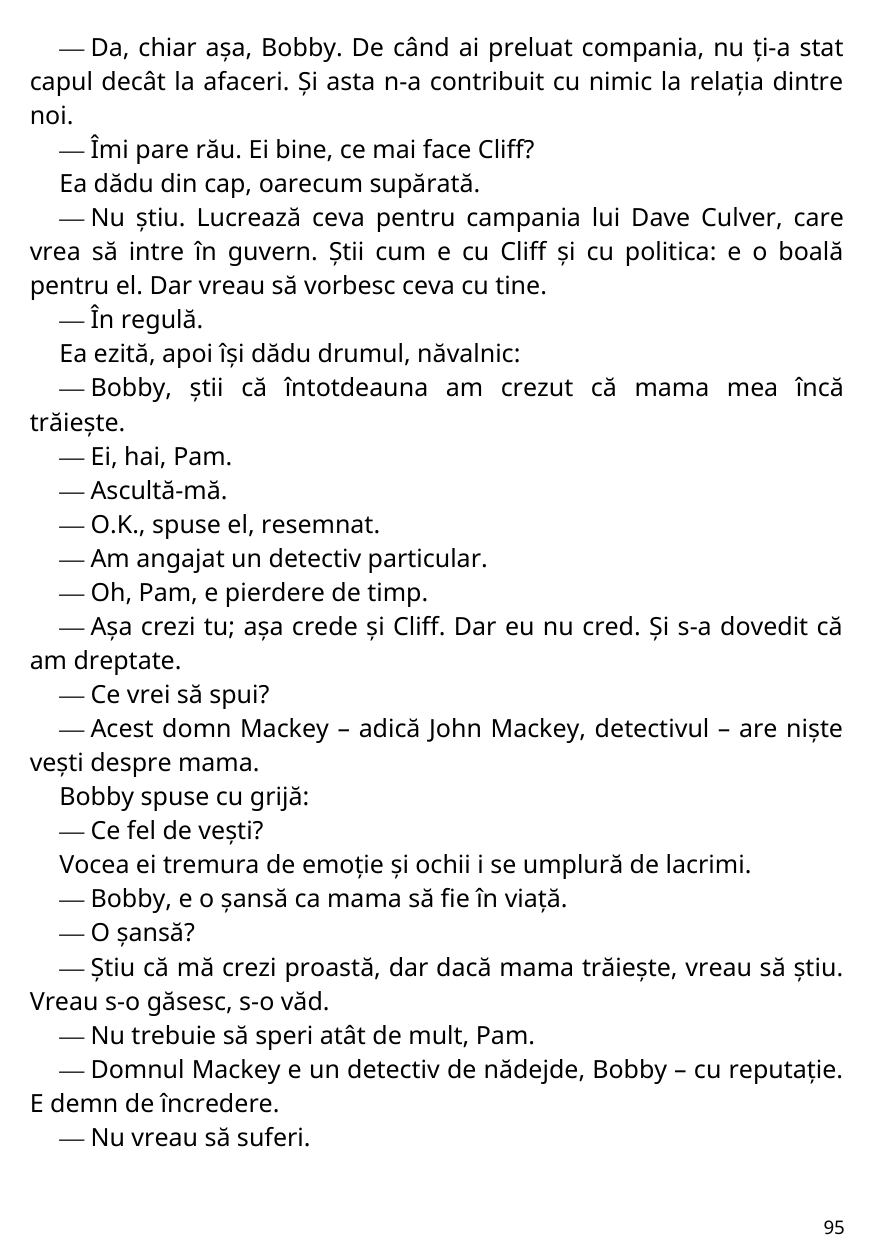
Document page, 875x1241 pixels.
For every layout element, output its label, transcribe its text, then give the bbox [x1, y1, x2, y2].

text — Domnul Mackey e un detectiv de nădejde, Bobby – cu reputație. E demn de încredere. [29, 1051, 844, 1119]
text — Îmi pare rău. Ei bine, ce mai face Cliff? [29, 132, 844, 166]
text — Da, chiar așa, Bobby. De când ai preluat compania, nu ți-a stat capul decât la afaceri. Și asta n-a contribuit cu nimic la relația dintre noi. [29, 29, 844, 132]
text — O șansă? [29, 915, 844, 949]
text — Știu că mă crezi proastă, dar dacă mama trăiește, vreau să știu. Vreau s-o găsesc, s-o văd. [29, 949, 844, 1017]
text — Așa crezi tu; așa crede și Cliff. Dar eu nu cred. Și s-a dovedit că am dreptate. [29, 608, 844, 677]
text — În regulă. [29, 302, 844, 336]
text — Bobby, știi că întotdeauna am crezut că mama mea încă trăiește. [29, 370, 844, 438]
text Ea dădu din cap, oarecum supărată. [29, 166, 844, 200]
text — O.K., spuse el, resemnat. [29, 506, 844, 540]
text Ea ezită, apoi își dădu drumul, năvalnic: [29, 336, 844, 370]
text — Nu vreau să suferi. [29, 1119, 844, 1153]
text Bobby spuse cu grijă: [29, 779, 844, 813]
text — Am angajat un detectiv particular. [29, 540, 844, 574]
text — Oh, Pam, e pierdere de timp. [29, 574, 844, 608]
text — Ei, hai, Pam. [29, 438, 844, 472]
text — Bobby, e o șansă ca mama să fie în viață. [29, 881, 844, 915]
text Vocea ei tremura de emoție și ochii i se umplură de lacrimi. [29, 847, 844, 881]
text — Nu știu. Lucrează ceva pentru campania lui Dave Culver, care vrea să intre în guvern. Știi cum e cu Cliff și cu politica: e o boală pentru el. Dar vreau să vorbesc ceva cu tine. [29, 200, 844, 302]
text — Ce fel de vești? [29, 813, 844, 847]
text — Acest domn Mackey – adică John Mackey, detectivul – are niște vești despre mama. [29, 711, 844, 779]
text — Nu trebuie să speri atât de mult, Pam. [29, 1017, 844, 1051]
text — Ce vrei să spui? [29, 677, 844, 711]
text — Ascultă-mă. [29, 472, 844, 506]
